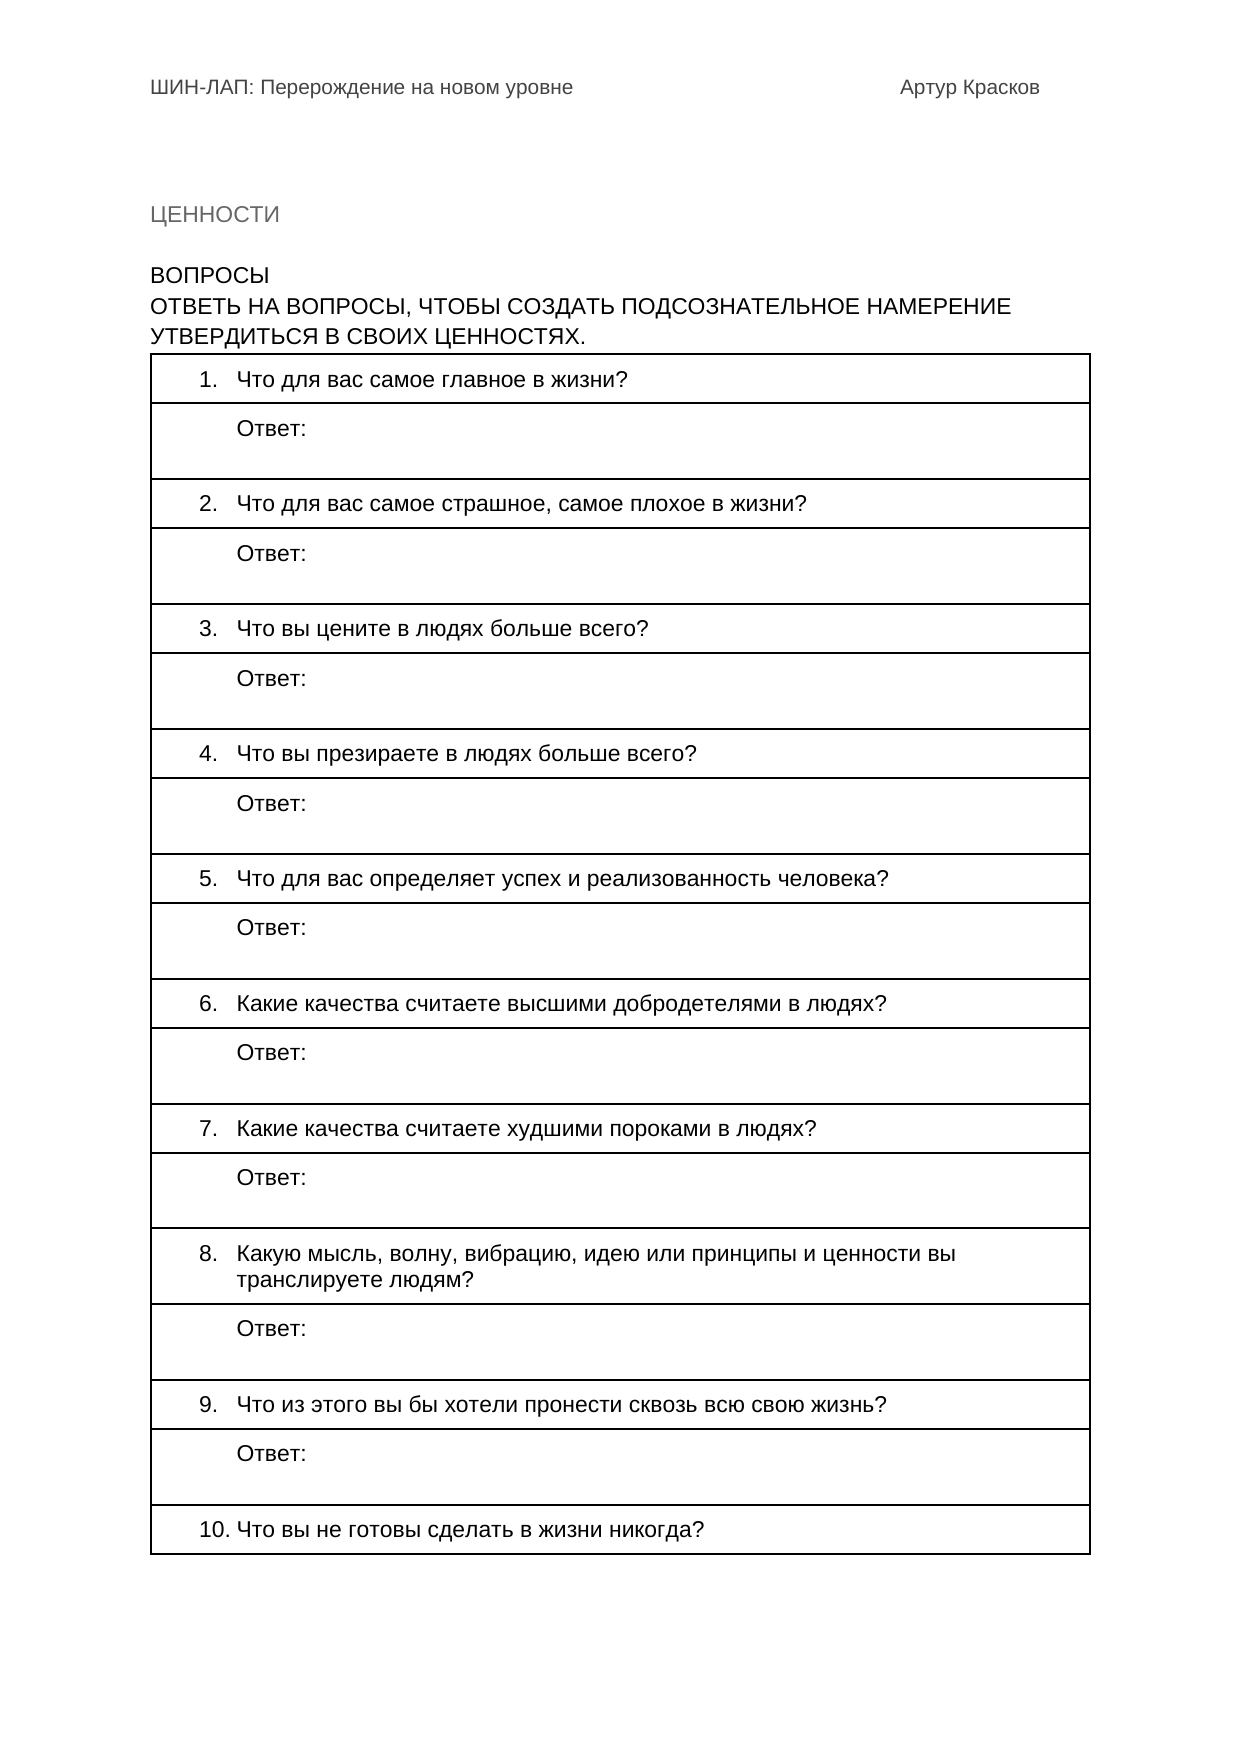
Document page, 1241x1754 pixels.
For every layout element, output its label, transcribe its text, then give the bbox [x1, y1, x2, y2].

table_cell Что вы не готовы сделать в жизни никогда? [152, 1506, 1089, 1553]
text ОТВЕТЬ НА ВОПРОСЫ, ЧТОБЫ СОЗДАТЬ ПОДСОЗНАТЕЛЬНОЕ НАМЕРЕНИЕ УТВЕРДИТЬСЯ В СВОИХ ЦЕННОСТЯХ. [150, 293, 1090, 349]
table_cell Что для вас определяет успех и реализованность человека? [152, 855, 1089, 902]
table_cell Ответ: [152, 904, 1089, 977]
table_cell Что для вас самое страшное, самое плохое в жизни? [152, 480, 1089, 527]
table_cell Ответ: [152, 1305, 1089, 1378]
table_cell Какие качества считаете худшими пороками в людях? [152, 1105, 1089, 1152]
table_cell Ответ: [152, 654, 1089, 728]
table_cell Ответ: [152, 1029, 1089, 1102]
table_cell Ответ: [152, 1430, 1089, 1503]
table_cell Ответ: [152, 404, 1089, 478]
table_cell Что вы презираете в людях больше всего? [152, 730, 1089, 777]
table_cell Ответ: [152, 529, 1089, 603]
table_cell Ответ: [152, 1154, 1089, 1227]
table_header Что для вас самое главное в жизни? [152, 355, 1089, 402]
table_cell Что из этого вы бы хотели пронести сквозь всю свою жизнь? [152, 1381, 1089, 1428]
table_cell Что вы цените в людях больше всего? [152, 605, 1089, 652]
table_cell Ответ: [152, 779, 1089, 853]
text ВОПРОСЫ [150, 262, 1090, 289]
table_cell Какую мысль, волну, вибрацию, идею или принципы и ценности вы транслируете людям? [152, 1229, 1089, 1303]
table_cell Какие качества считаете высшими добродетелями в людях? [152, 980, 1089, 1027]
subtitle ЦЕННОСТИ [150, 201, 1090, 254]
